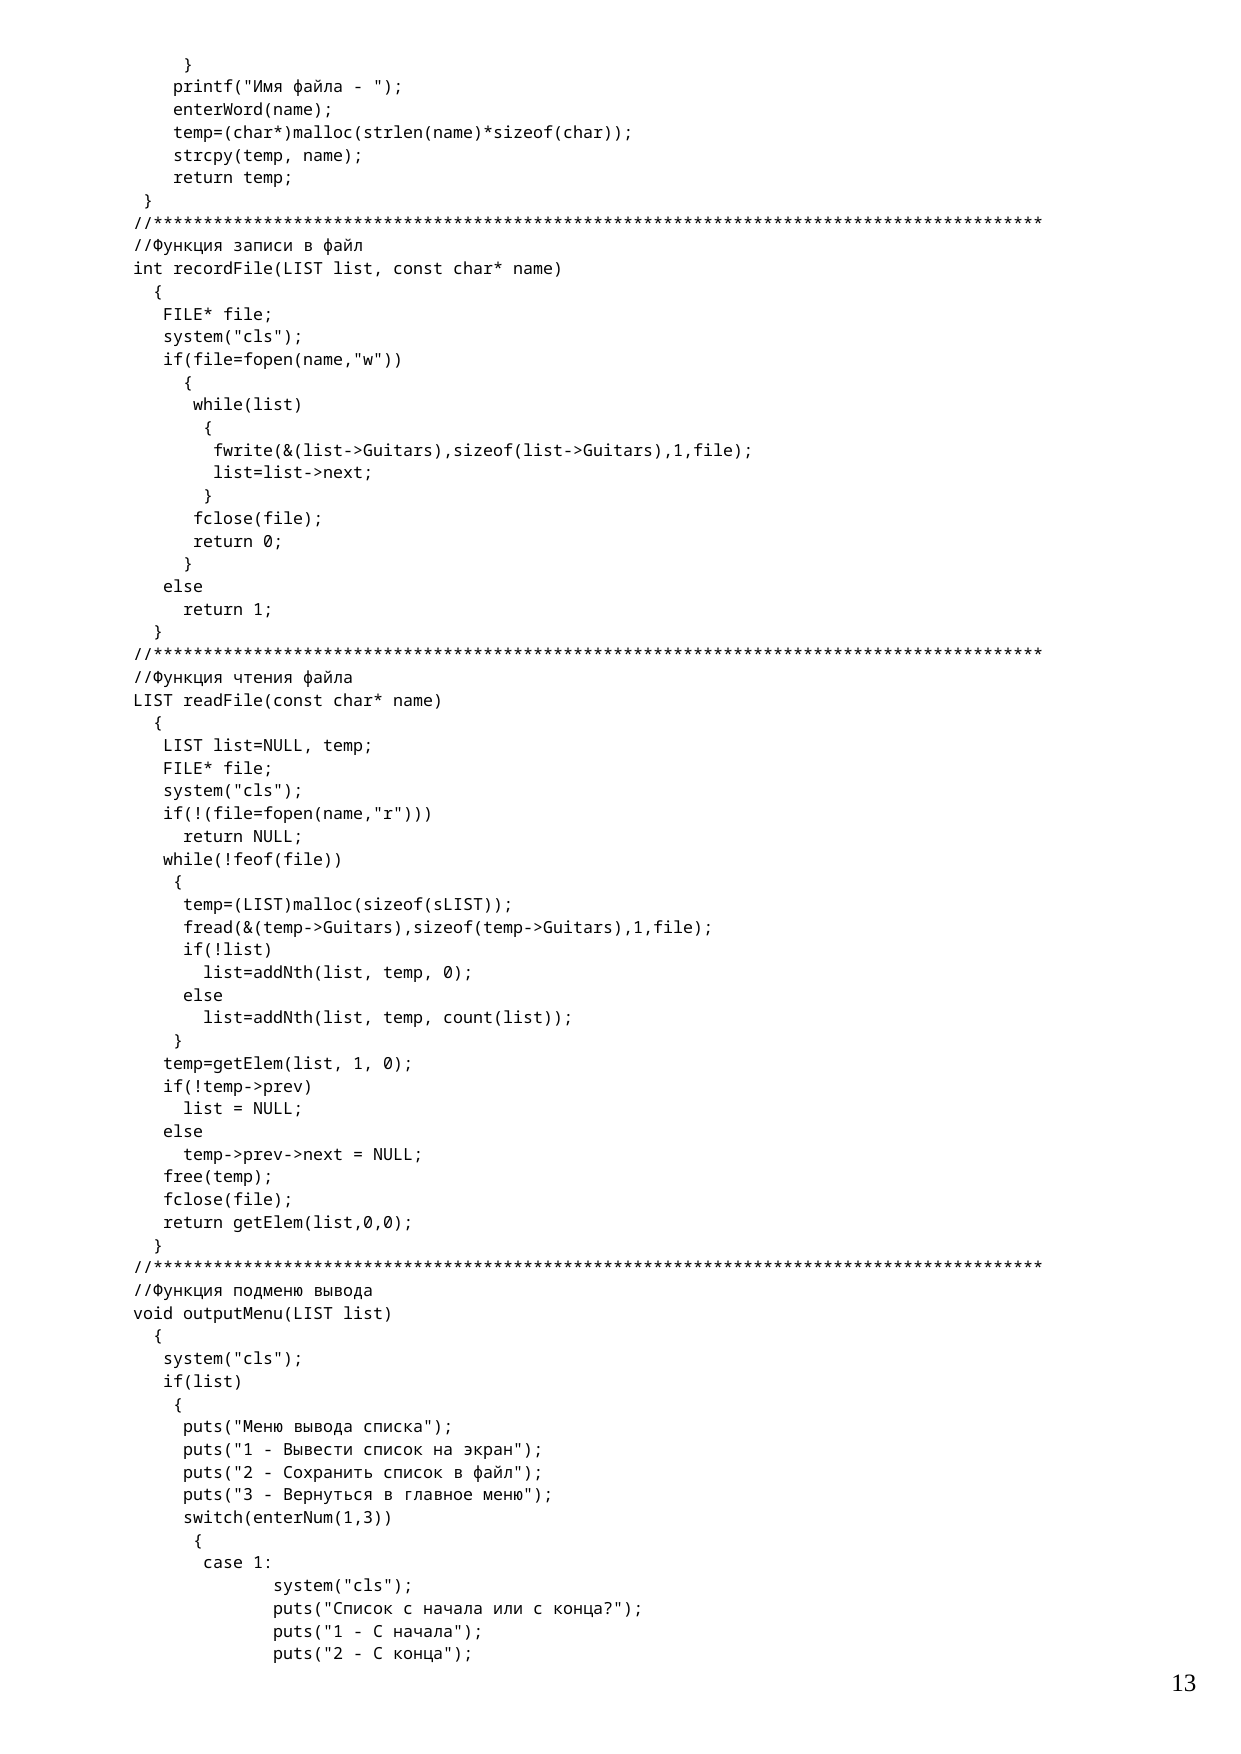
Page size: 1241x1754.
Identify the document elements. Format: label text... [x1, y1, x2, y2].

text } [133, 1233, 1196, 1256]
text case 1: [133, 1551, 1196, 1574]
text void outputMenu(LIST list) [133, 1301, 1196, 1324]
text return 0; [133, 529, 1196, 552]
text FILE* file; [133, 302, 1196, 325]
text fclose(file); [133, 507, 1196, 529]
text while(list) [133, 393, 1196, 416]
text return getElem(list,0,0); [133, 1211, 1196, 1233]
text system("cls"); [133, 325, 1196, 348]
text { [133, 870, 1196, 893]
text //***************************************************************************************** [133, 643, 1196, 666]
text system("cls"); [133, 779, 1196, 802]
text } [133, 1029, 1196, 1052]
text temp->prev->next = NULL; [133, 1142, 1196, 1165]
text temp=(LIST)malloc(sizeof(sLIST)); [133, 893, 1196, 915]
text puts("2 - С конца"); [133, 1642, 1196, 1665]
text fread(&(temp->Guitars),sizeof(temp->Guitars),1,file); [133, 915, 1196, 938]
text { [133, 711, 1196, 734]
text FILE* file; [133, 756, 1196, 779]
text list=list->next; [133, 461, 1196, 484]
text else [133, 1120, 1196, 1142]
text } [133, 484, 1196, 507]
text strcpy(temp, name); [133, 143, 1196, 166]
text //***************************************************************************************** [133, 211, 1196, 234]
text //Функция подменю вывода [133, 1279, 1196, 1301]
text if(!temp->prev) [133, 1074, 1196, 1097]
text } [133, 52, 1196, 75]
text return NULL; [133, 824, 1196, 847]
text list=addNth(list, temp, 0); [133, 961, 1196, 983]
text system("cls"); [133, 1347, 1196, 1369]
text { [133, 416, 1196, 438]
text free(temp); [133, 1165, 1196, 1188]
text switch(enterNum(1,3)) [133, 1506, 1196, 1528]
text return 1; [133, 597, 1196, 620]
text list=addNth(list, temp, count(list)); [133, 1006, 1196, 1029]
text return temp; [133, 166, 1196, 189]
text puts("3 - Вернуться в главное меню"); [133, 1483, 1196, 1506]
text puts("Меню вывода списка"); [133, 1415, 1196, 1438]
text if(list) [133, 1369, 1196, 1392]
text } [133, 189, 1196, 211]
text puts("1 - Вывести список на экран"); [133, 1438, 1196, 1460]
text else [133, 575, 1196, 597]
text puts("1 - С начала"); [133, 1619, 1196, 1642]
text fclose(file); [133, 1188, 1196, 1211]
text { [133, 1528, 1196, 1551]
text { [133, 1392, 1196, 1415]
text } [133, 620, 1196, 643]
text puts("Список с начала или с конца?"); [133, 1597, 1196, 1619]
text else [133, 983, 1196, 1006]
text temp=getElem(list, 1, 0); [133, 1052, 1196, 1074]
text if(file=fopen(name,"w")) [133, 348, 1196, 370]
text { [133, 1324, 1196, 1347]
text system("cls"); [133, 1574, 1196, 1597]
text } [133, 552, 1196, 575]
text fwrite(&(list->Guitars),sizeof(list->Guitars),1,file); [133, 438, 1196, 461]
text int recordFile(LIST list, const char* name) [133, 257, 1196, 279]
text while(!feof(file)) [133, 847, 1196, 870]
text { [133, 279, 1196, 302]
text LIST readFile(const char* name) [133, 688, 1196, 711]
text temp=(char*)malloc(strlen(name)*sizeof(char)); [133, 121, 1196, 143]
text printf("Имя файла - "); [133, 75, 1196, 98]
text enterWord(name); [133, 98, 1196, 121]
text //Функция чтения файла [133, 666, 1196, 688]
text if(!(file=fopen(name,"r"))) [133, 802, 1196, 824]
text //***************************************************************************************** [133, 1256, 1196, 1279]
text { [133, 370, 1196, 393]
text list = NULL; [133, 1097, 1196, 1120]
text LIST list=NULL, temp; [133, 734, 1196, 756]
text if(!list) [133, 938, 1196, 961]
text //Функция записи в файл [133, 234, 1196, 257]
text puts("2 - Сохранить список в файл"); [133, 1460, 1196, 1483]
